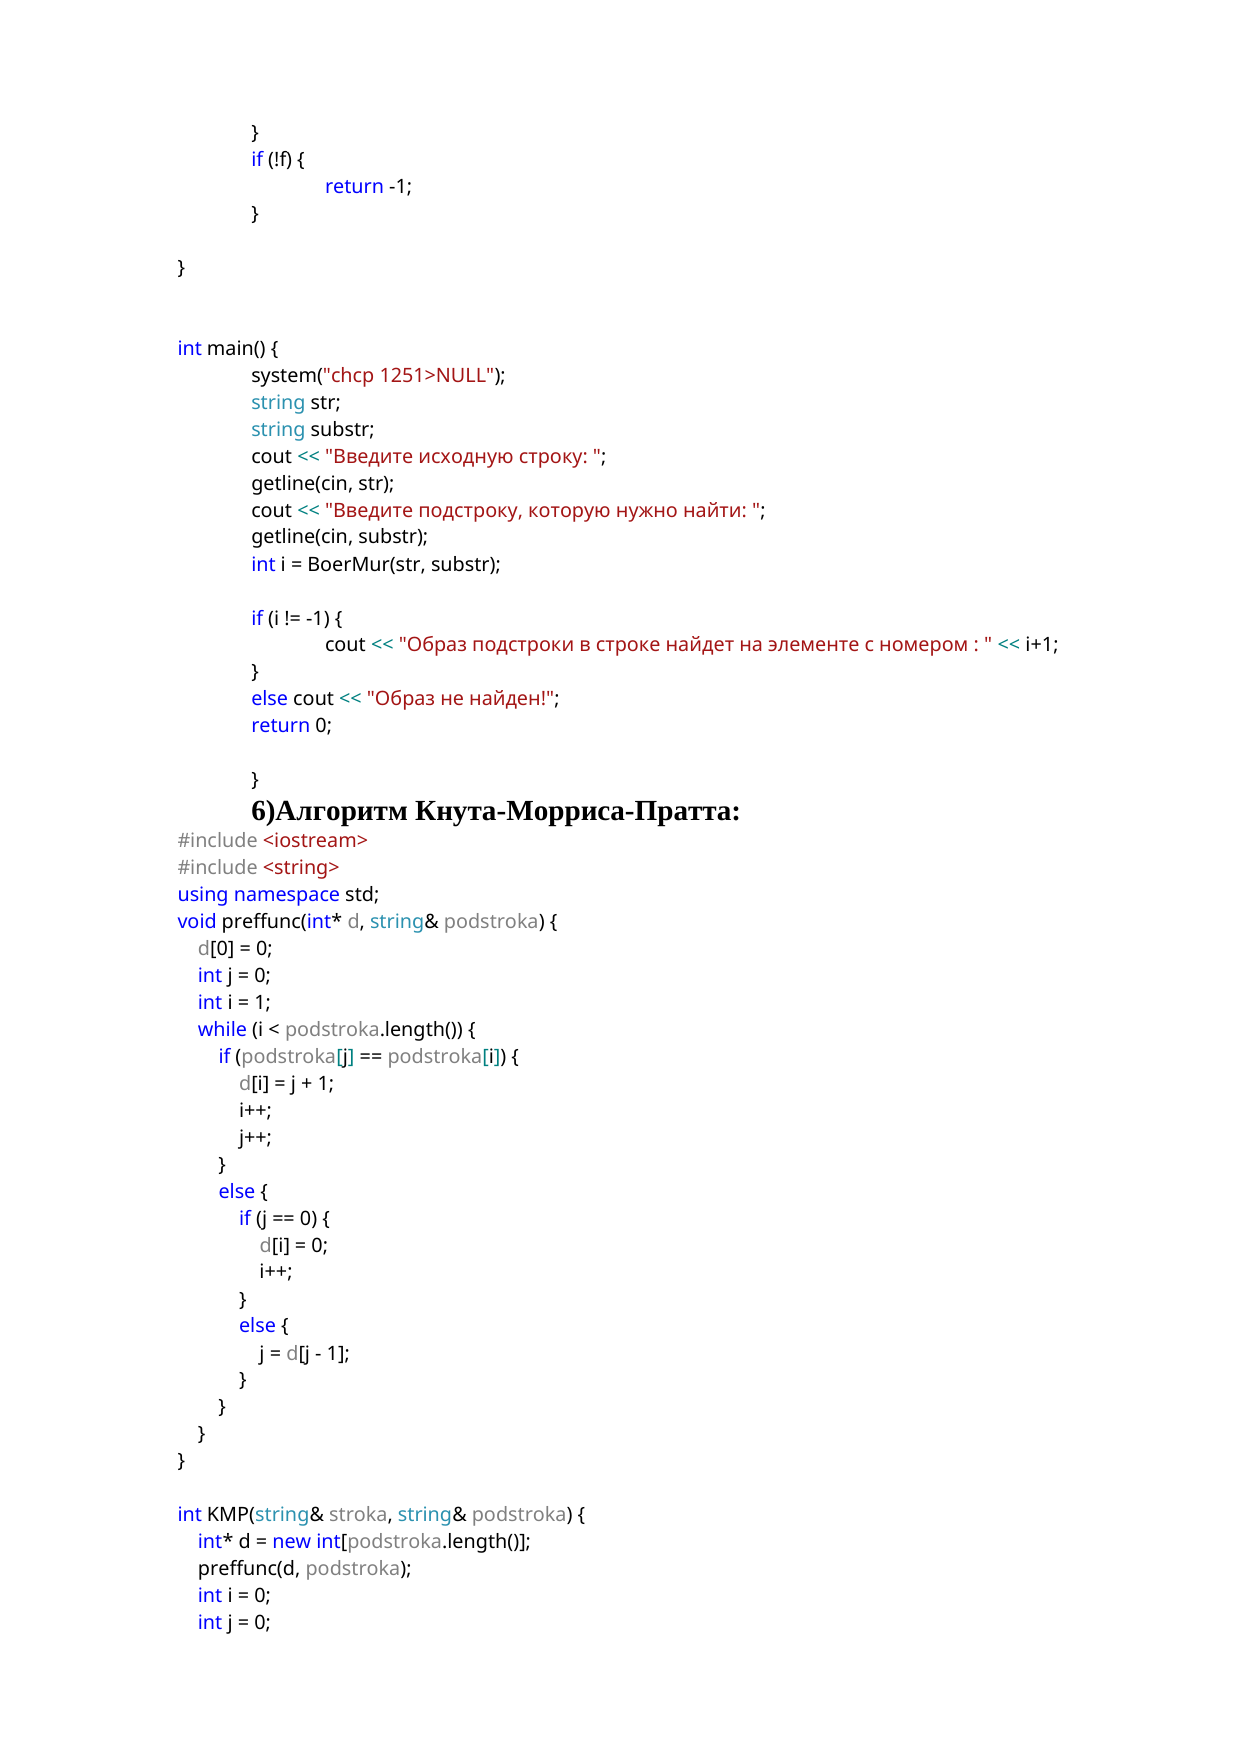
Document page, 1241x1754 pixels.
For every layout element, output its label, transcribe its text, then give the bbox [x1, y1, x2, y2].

text i++; [177, 1258, 1152, 1285]
text int main() { [177, 334, 1152, 361]
text void preffunc(int* d, string& podstroka) { [177, 907, 1152, 934]
text } [177, 118, 1152, 145]
text d[i] = j + 1; [177, 1069, 1152, 1096]
text else { [177, 1312, 1152, 1339]
text cout << "Введите исходную строку: "; [177, 442, 1152, 469]
text } [177, 1366, 1152, 1393]
text if (!f) { [177, 145, 1152, 172]
text cout << "Введите подстроку, которую нужно найти: "; [177, 496, 1152, 523]
text } [177, 1393, 1152, 1420]
text int KMP(string& stroka, string& podstroka) { [177, 1501, 1152, 1528]
text int i = BoerMur(str, substr); [177, 550, 1152, 577]
text j++; [177, 1123, 1152, 1150]
text } [177, 766, 1152, 793]
text } [177, 1150, 1152, 1177]
text if (j == 0) { [177, 1204, 1152, 1231]
text return -1; [177, 172, 1152, 199]
text int j = 0; [177, 1608, 1152, 1636]
text using namespace std; [177, 880, 1152, 907]
text int* d = new int[podstroka.length()]; [177, 1528, 1152, 1554]
text if (i != -1) { [177, 604, 1152, 631]
text i++; [177, 1096, 1152, 1123]
text else cout << "Образ не найден!"; [177, 685, 1152, 712]
text cout << "Образ подстроки в строке найдет на элементе с номером : " << i+1; [177, 631, 1152, 658]
text int i = 1; [177, 988, 1152, 1015]
text } [177, 1447, 1152, 1474]
text } [177, 199, 1152, 226]
text #include <string> [177, 853, 1152, 880]
text if (podstroka[j] == podstroka[i]) { [177, 1042, 1152, 1069]
text d[0] = 0; [177, 934, 1152, 961]
text } [177, 658, 1152, 685]
text preffunc(d, podstroka); [177, 1554, 1152, 1582]
text getline(cin, substr); [177, 523, 1152, 550]
text int i = 0; [177, 1582, 1152, 1608]
text } [177, 1420, 1152, 1447]
text system("chcp 1251>NULL"); [177, 361, 1152, 388]
text 6)Алгоритм Кнута-Морриса-Пратта: [177, 793, 1152, 826]
text j = d[j - 1]; [177, 1339, 1152, 1366]
text d[i] = 0; [177, 1231, 1152, 1258]
text int j = 0; [177, 961, 1152, 988]
text string str; [177, 388, 1152, 415]
text } [177, 1285, 1152, 1312]
text while (i < podstroka.length()) { [177, 1015, 1152, 1042]
text } [177, 253, 1152, 280]
text else { [177, 1177, 1152, 1204]
text #include <iostream> [177, 826, 1152, 853]
text string substr; [177, 415, 1152, 442]
text getline(cin, str); [177, 469, 1152, 496]
text return 0; [177, 712, 1152, 739]
